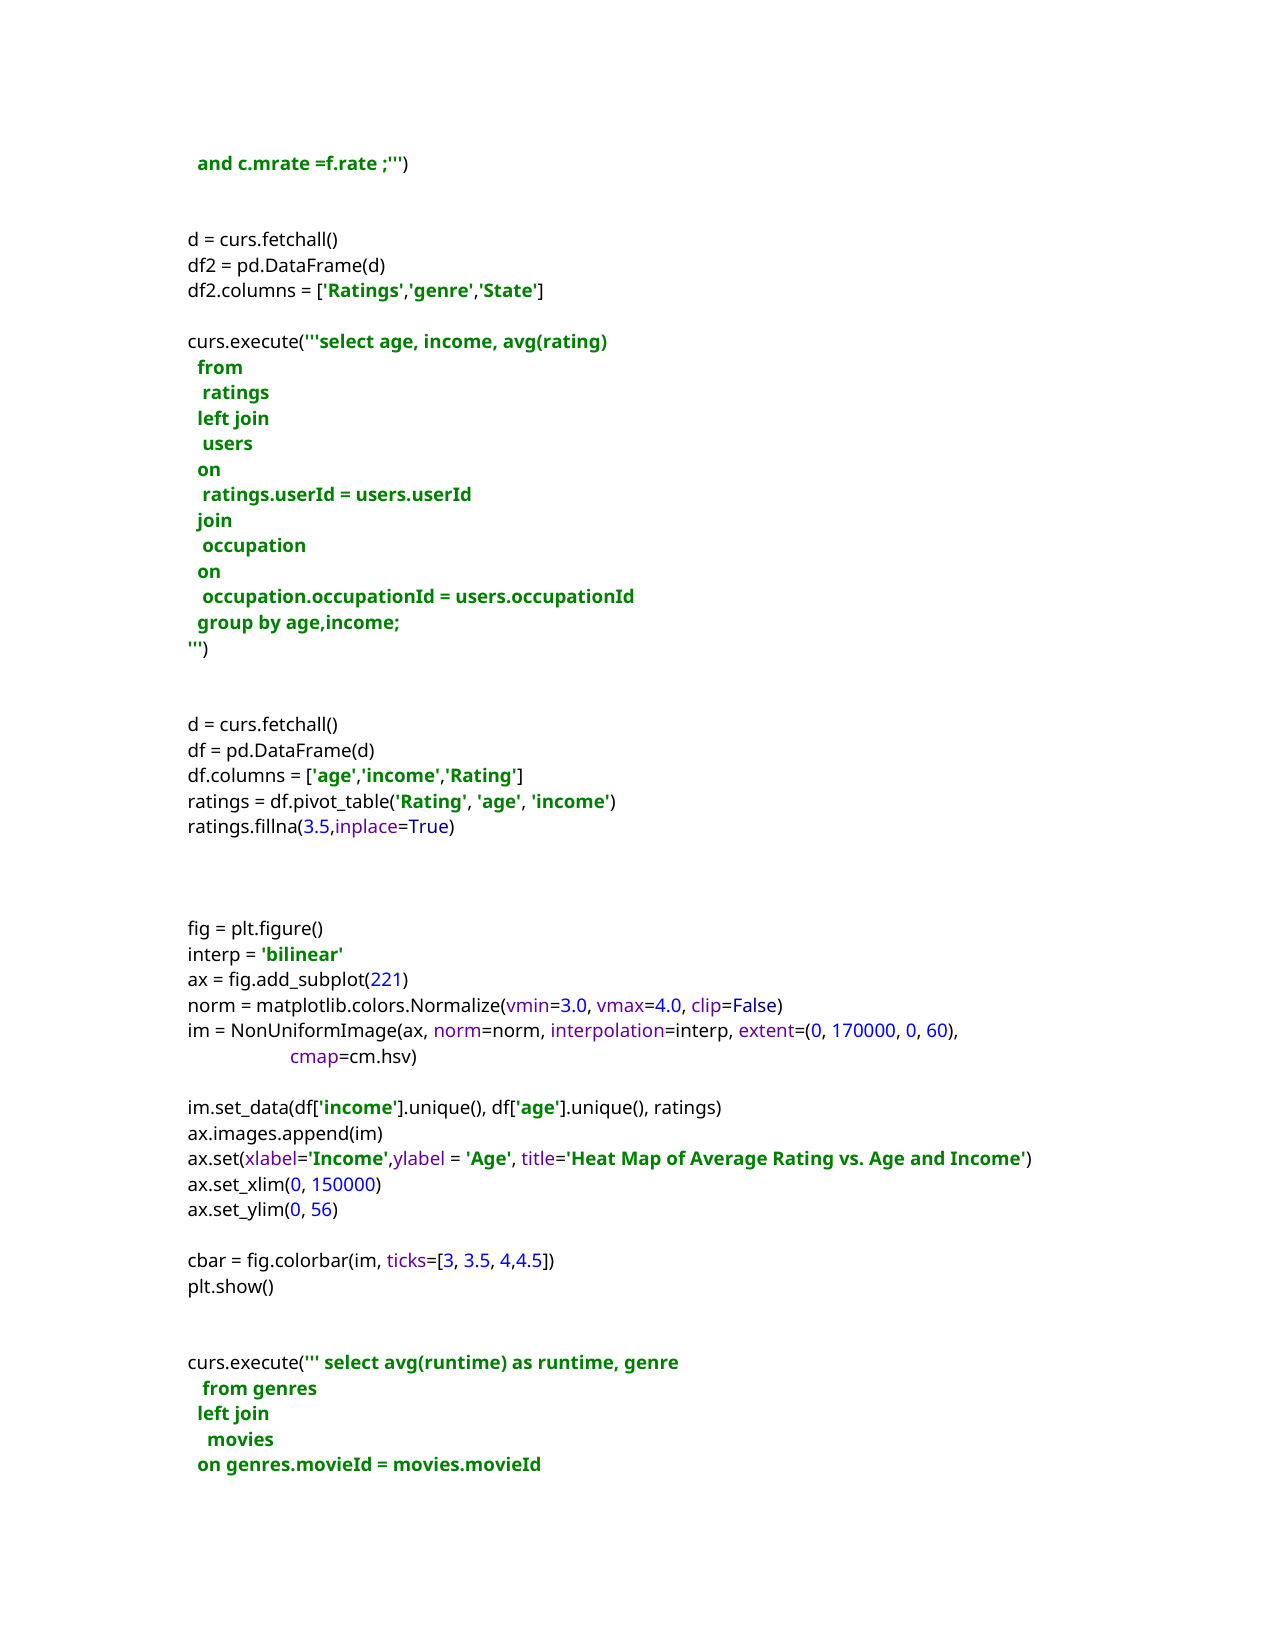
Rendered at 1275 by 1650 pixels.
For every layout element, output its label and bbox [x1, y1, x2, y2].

text [187, 150, 1087, 1477]
